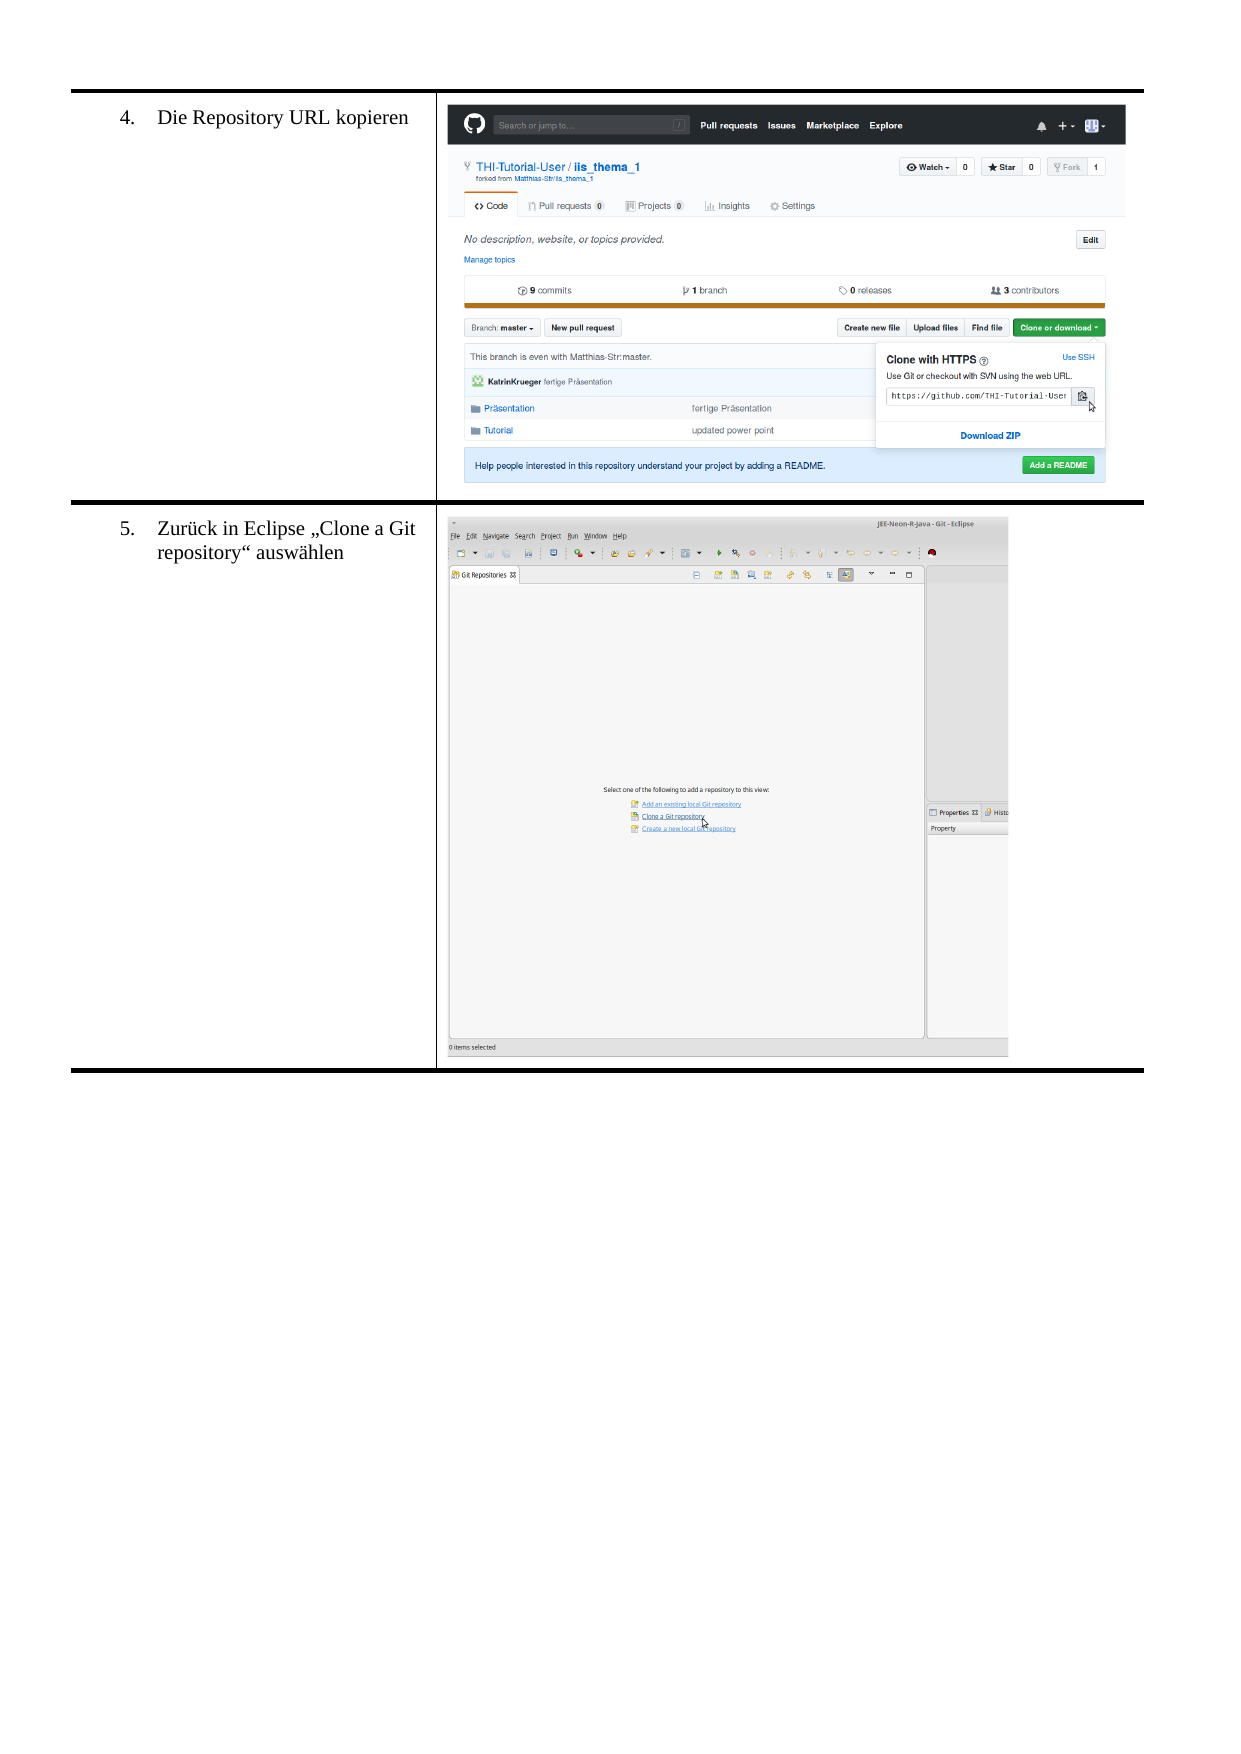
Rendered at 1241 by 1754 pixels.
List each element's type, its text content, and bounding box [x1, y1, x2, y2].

table_cell Die Repository URL kopieren [71, 93, 436, 500]
table_cell Zurück in Eclipse „Clone a Git repository“ auswählen [71, 505, 436, 1068]
table_cell [437, 93, 1143, 500]
picture [447, 516, 1009, 1057]
table_cell [437, 505, 1143, 1068]
picture [447, 104, 1126, 489]
